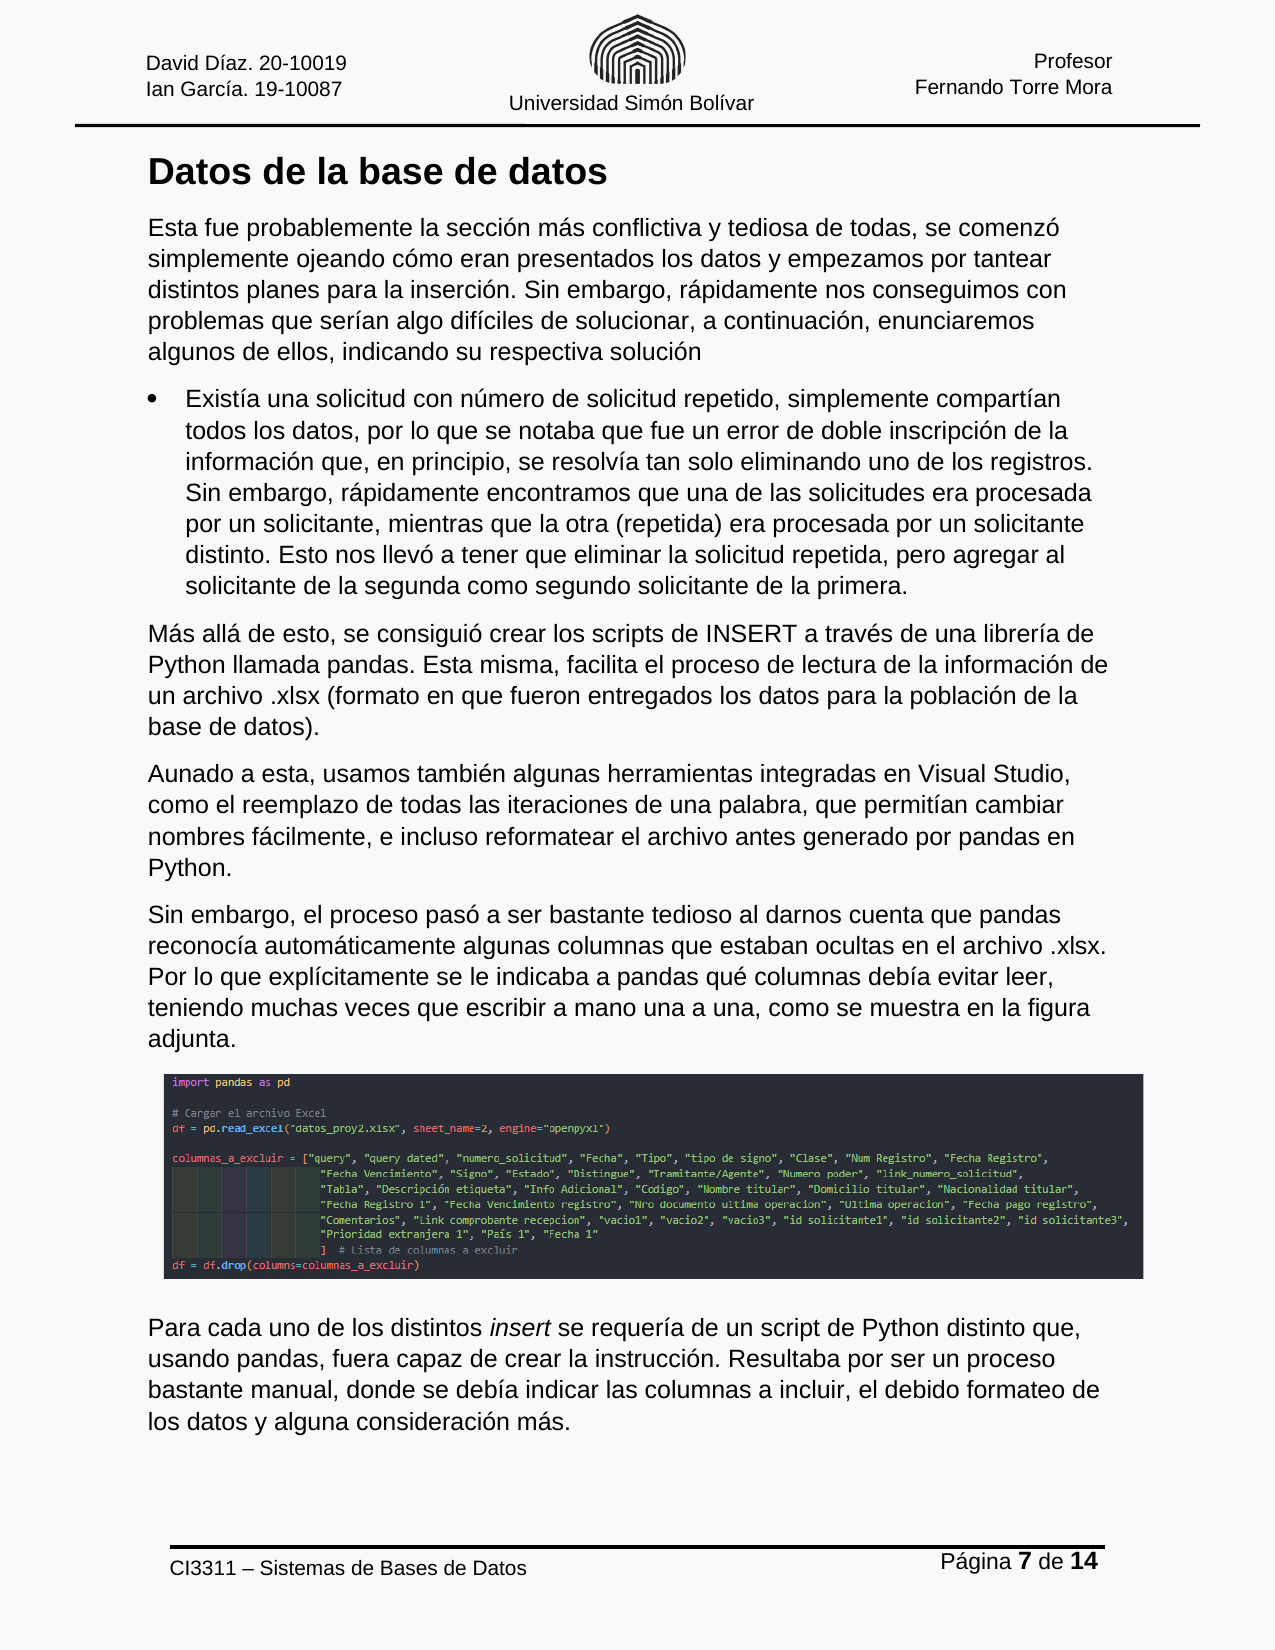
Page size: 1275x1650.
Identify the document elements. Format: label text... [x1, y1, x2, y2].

text Datos de la base de datos [148, 149, 1127, 192]
list Existía una solicitud con número de solicitud repetido, simplemente compartían todos los datos, por lo que se notaba que fue un error de doble inscripción de la información que, en principio, se resolvía tan solo eliminando uno de los registros. Sin embargo, rápidamente encontramos que una de las solicitudes era procesada por un solicitante, mientras que la otra (repetida) era procesada por un solicitante distinto. Esto nos llevó a tener que eliminar la solicitud repetida, pero agregar al solicitante de la segunda como segundo solicitante de la primera. [148, 384, 1127, 599]
text Para cada uno de los distintos insert se requería de un script de Python distinto que, usando pandas, fuera capaz de crear la instrucción. Resultaba por ser un proceso bastante manual, donde se debía indicar las columnas a incluir, el debido formateo de los datos y alguna consideración más. [148, 1313, 1127, 1435]
picture [163, 1074, 1144, 1279]
text Esta fue probablemente la sección más conflictiva y tediosa de todas, se comenzó simplemente ojeando cómo eran presentados los datos y empezamos por tantear distintos planes para la inserción. Sin embargo, rápidamente nos conseguimos con problemas que serían algo difíciles de solucionar, a continuación, enunciaremos algunos de ellos, indicando su respectiva solución [148, 213, 1127, 366]
text Sin embargo, el proceso pasó a ser bastante tedioso al darnos cuenta que pandas reconocía automáticamente algunas columnas que estaban ocultas en el archivo .xlsx. Por lo que explícitamente se le indicaba a pandas qué columnas debía evitar leer, teniendo muchas veces que escribir a mano una a una, como se muestra en la figura adjunta. [148, 900, 1127, 1053]
picture [589, 14, 686, 84]
text Aunado a esta, usamos también algunas herramientas integradas en Visual Studio, como el reemplazo de todas las iteraciones de una palabra, que permitían cambiar nombres fácilmente, e incluso reformatear el archivo antes generado por pandas en Python. [148, 759, 1127, 881]
text Más allá de esto, se consiguió crear los scripts de INSERT a través de una librería de Python llamada pandas. Esta misma, facilita el proceso de lectura de la información de un archivo .xlsx (formato en que fueron entregados los datos para la población de la base de datos). [148, 618, 1127, 740]
